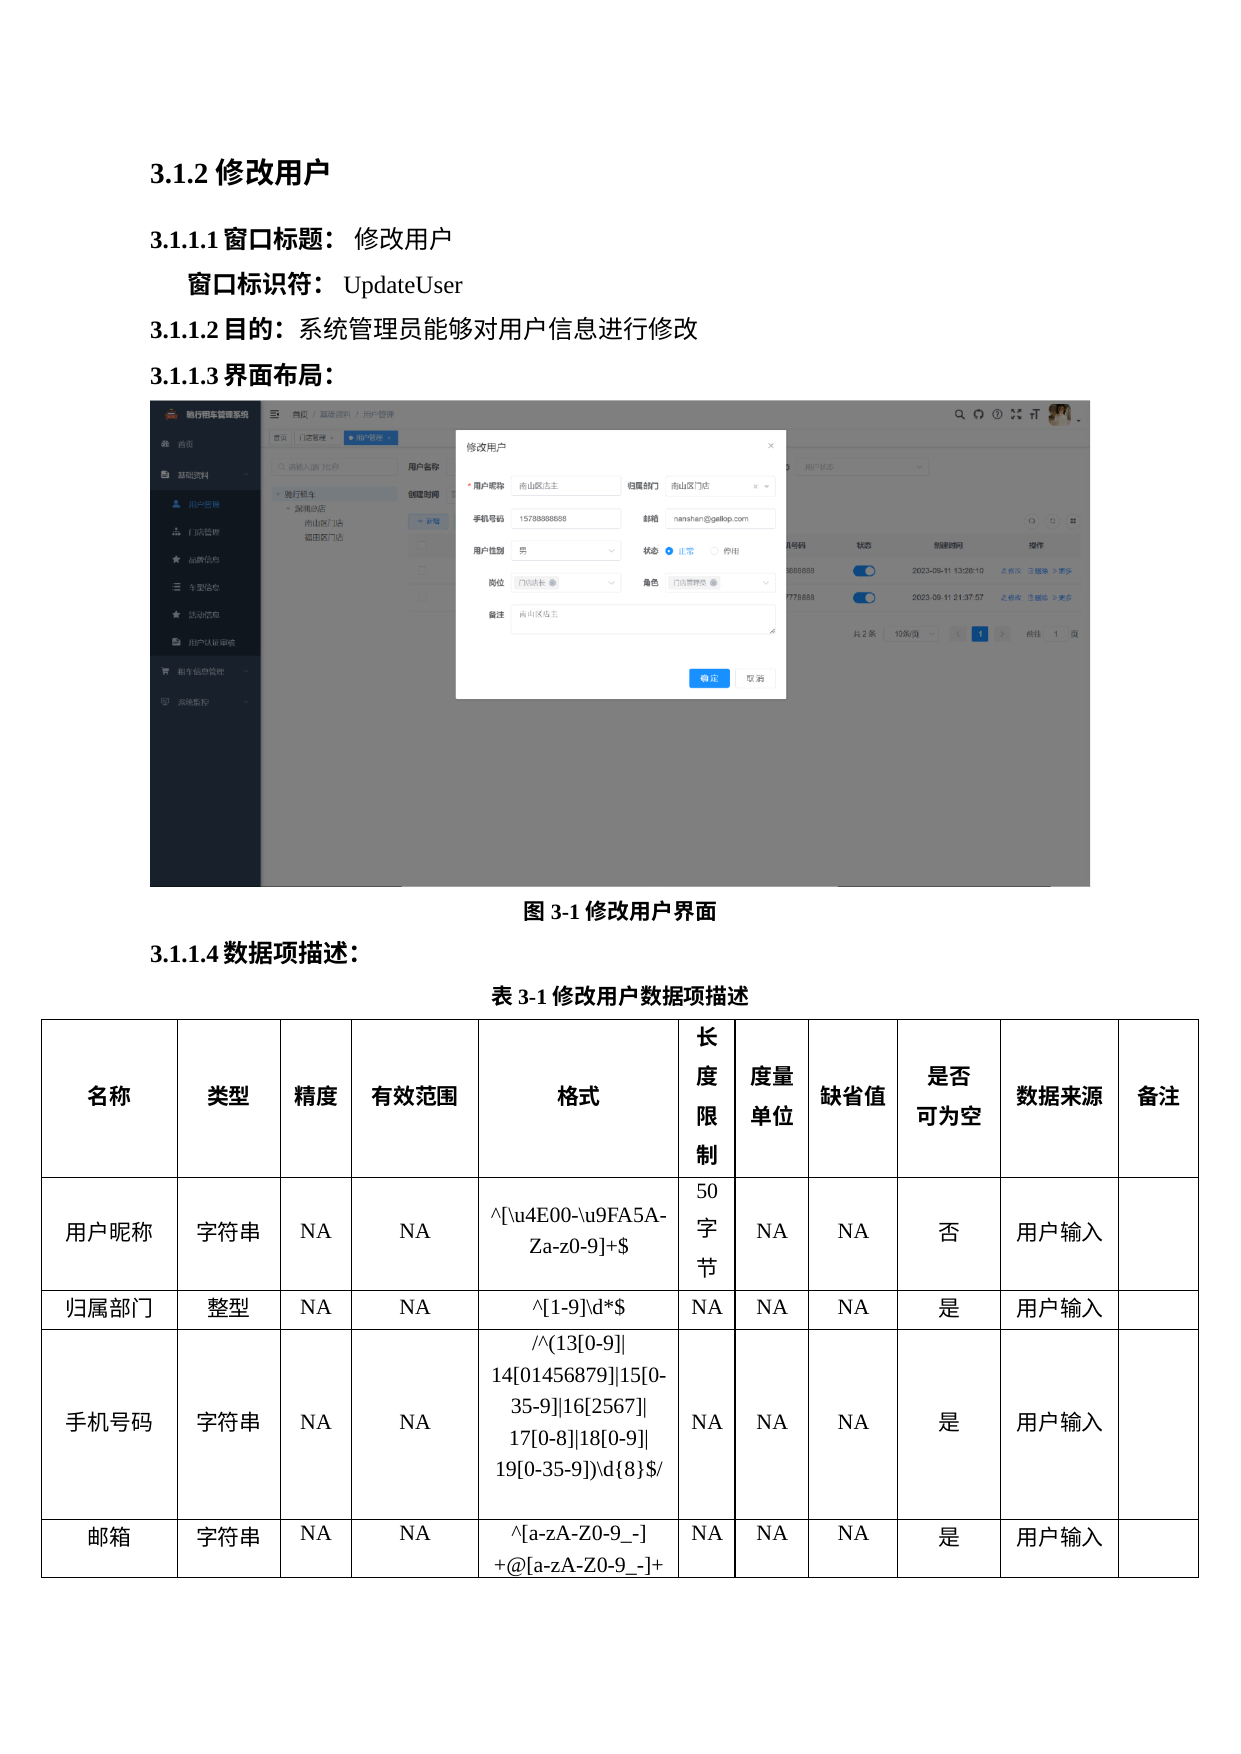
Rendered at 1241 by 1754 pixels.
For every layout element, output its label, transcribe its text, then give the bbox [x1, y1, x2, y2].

table_cell /^(13[0-9]|14[01456879]|15[0-35-9]|16[2567]|17[0-8]|18[0-9]|19[0-35-9])\d{8}$/ [479, 1330, 678, 1519]
table_cell 整型 [178, 1291, 280, 1329]
subtitle 修改用户 [150, 150, 1090, 192]
text 3.1.1.1窗口标题： 修改用户 [150, 219, 1090, 256]
table_cell NA [679, 1520, 734, 1577]
table_cell NA [736, 1291, 808, 1329]
table_cell NA [352, 1330, 478, 1519]
table_header 有效范围 [352, 1020, 478, 1177]
table_cell NA [352, 1291, 478, 1329]
table_cell ^[\u4E00-\u9FA5A-Za-z0-9]+$ [479, 1178, 678, 1289]
table_cell NA [736, 1178, 808, 1289]
table_cell 字符串 [178, 1178, 280, 1289]
table_header 缺省值 [809, 1020, 897, 1177]
text 3.1.1.2目的：系统管理员能够对用户信息进行修改 [150, 310, 1090, 346]
table_cell 50字节 [679, 1178, 734, 1289]
table_cell NA [281, 1291, 351, 1329]
table_cell NA [679, 1330, 734, 1519]
table_cell ^[1-9]\d*$ [479, 1291, 678, 1329]
table_header 格式 [479, 1020, 678, 1177]
table_cell 用户输入 [1001, 1178, 1118, 1289]
table_cell 用户昵称 [42, 1178, 177, 1289]
table_cell NA [809, 1178, 897, 1289]
table_cell NA [281, 1178, 351, 1289]
table_cell NA [679, 1291, 734, 1329]
table_cell 字符串 [178, 1330, 280, 1519]
table_header 精度 [281, 1020, 351, 1177]
table_cell [1119, 1330, 1198, 1519]
table_cell NA [281, 1330, 351, 1519]
table_cell NA [809, 1330, 897, 1519]
table_cell 用户输入 [1001, 1520, 1118, 1577]
table_cell 邮箱 [42, 1520, 177, 1577]
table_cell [479, 1520, 678, 1577]
table_cell [1119, 1520, 1198, 1577]
text 3.1.1.4数据项描述： [150, 934, 1090, 970]
table_cell 字符串 [178, 1520, 280, 1577]
table_header 数据来源 [1001, 1020, 1118, 1177]
picture [150, 400, 1091, 887]
table_cell 是 [898, 1520, 1000, 1577]
table_cell 是 [898, 1330, 1000, 1519]
table_cell 否 [898, 1178, 1000, 1289]
table_header 备注 [1119, 1020, 1198, 1177]
table_header 名称 [42, 1020, 177, 1177]
text 表 3-1 修改用户数据项描述 [150, 979, 1090, 1011]
table_header 度量单位 [736, 1020, 808, 1177]
table_cell 用户输入 [1001, 1291, 1118, 1329]
table_cell NA [352, 1520, 478, 1577]
table_header 类型 [178, 1020, 280, 1177]
table_cell NA [352, 1178, 478, 1289]
table_cell NA [736, 1330, 808, 1519]
table_header 长度限制 [679, 1020, 734, 1177]
table_cell NA [281, 1520, 351, 1577]
table_cell 用户输入 [1001, 1330, 1118, 1519]
table_cell NA [809, 1520, 897, 1577]
table_cell 手机号码 [42, 1330, 177, 1519]
table_cell 是 [898, 1291, 1000, 1329]
text 图 3-1 修改用户界面 [150, 894, 1090, 926]
table_cell [1119, 1291, 1198, 1329]
text 3.1.1.3界面布局： [150, 355, 1090, 392]
table_cell 归属部门 [42, 1291, 177, 1329]
table_cell NA [809, 1291, 897, 1329]
table_header 是否 可为空 [898, 1020, 1000, 1177]
table_cell [1119, 1178, 1198, 1289]
table_cell NA [736, 1520, 808, 1577]
text 窗口标识符： UpdateUser [150, 265, 1090, 301]
